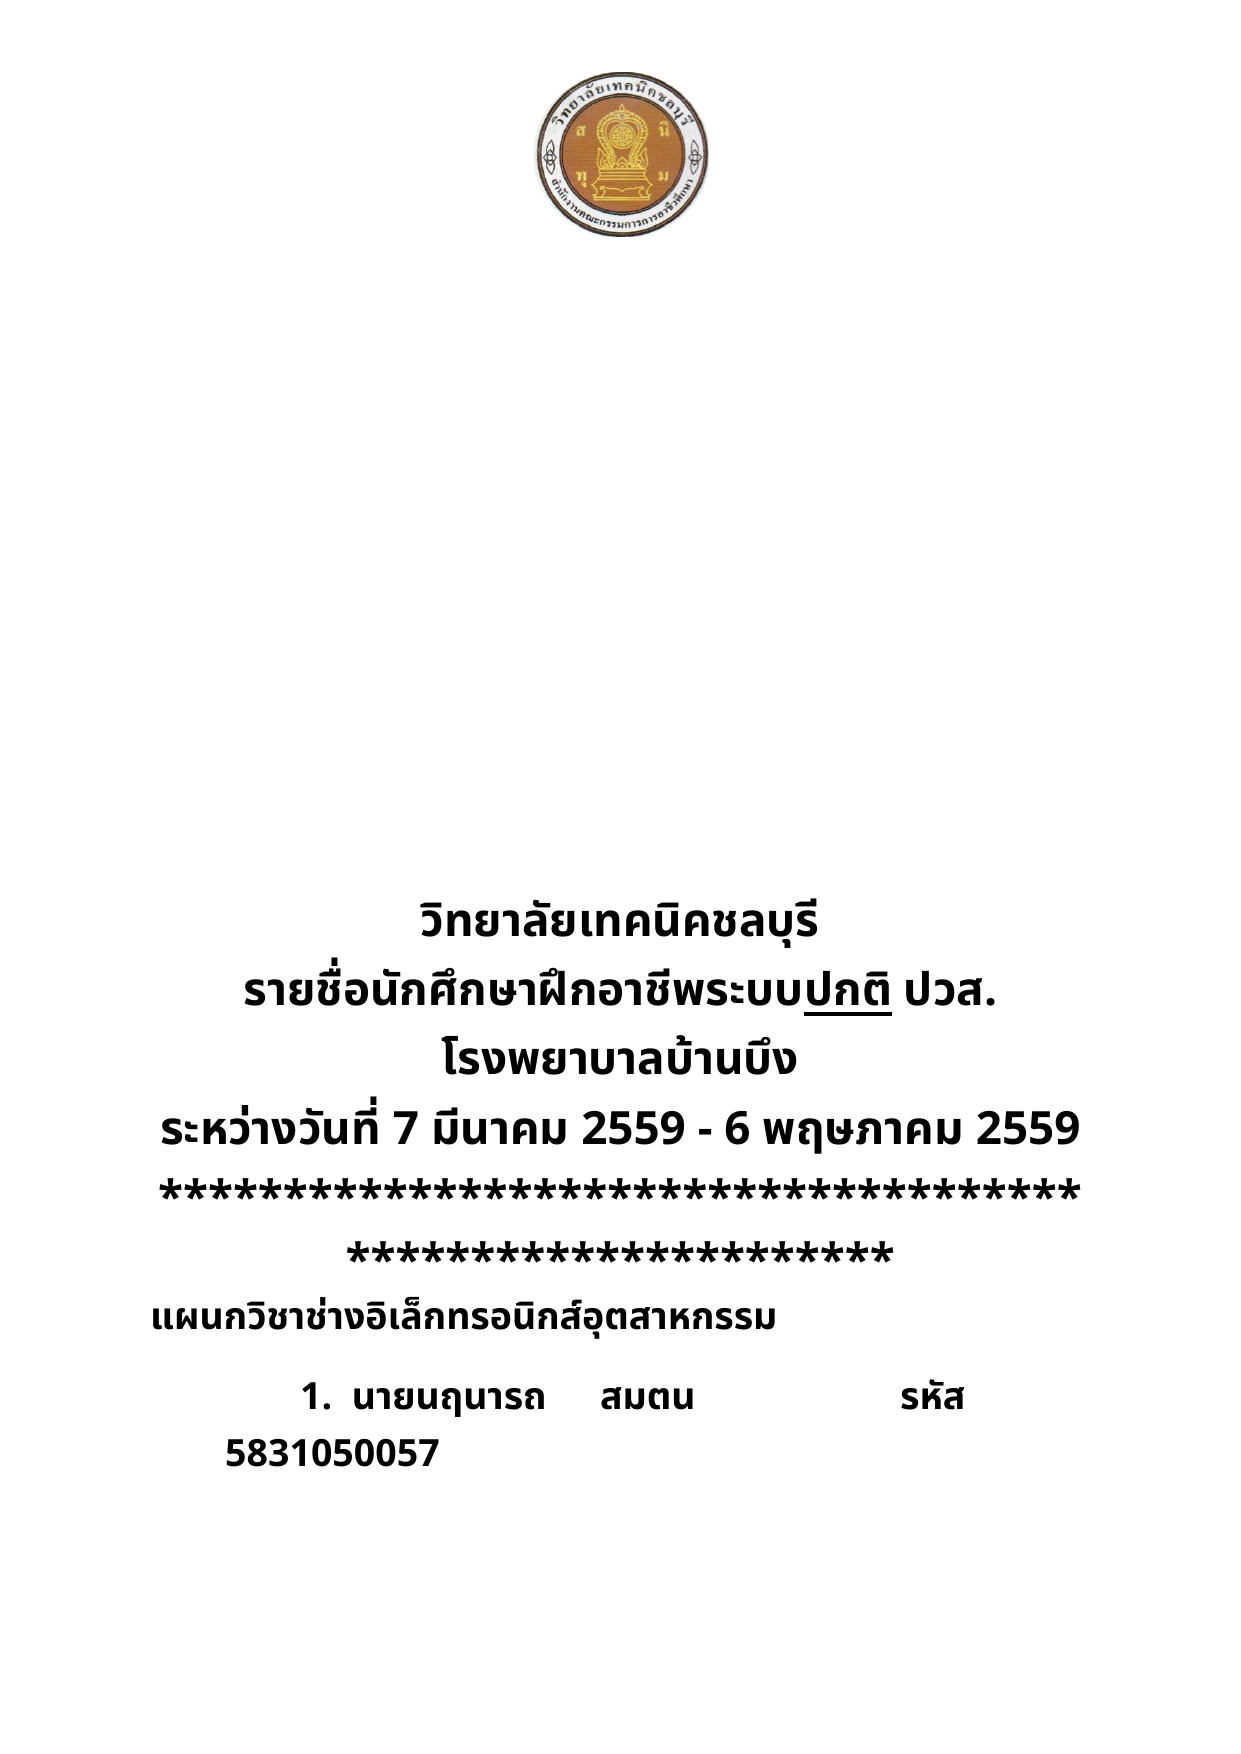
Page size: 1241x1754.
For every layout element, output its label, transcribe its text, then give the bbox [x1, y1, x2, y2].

picture [533, 72, 709, 235]
text *********************************************************** [150, 1165, 1090, 1290]
text รายชื่อนักศึกษาฝึกอาชีพระบบปกติ ปวส. [150, 957, 1090, 1026]
text ระหว่างวันที่ 7 มีนาคม 2559 - 6 พฤษภาคม 2559 [150, 1095, 1090, 1165]
text 1. นายนฤนารถ สมตน รหัส 5831050057 [150, 1369, 1090, 1477]
text แผนกวิชาช่างอิเล็กทรอนิกส์อุตสาหกรรม [150, 1290, 1090, 1346]
text วิทยาลัยเทคนิคชลบุรี [150, 887, 1090, 957]
text โรงพยาบาลบ้านบึง [150, 1026, 1090, 1095]
